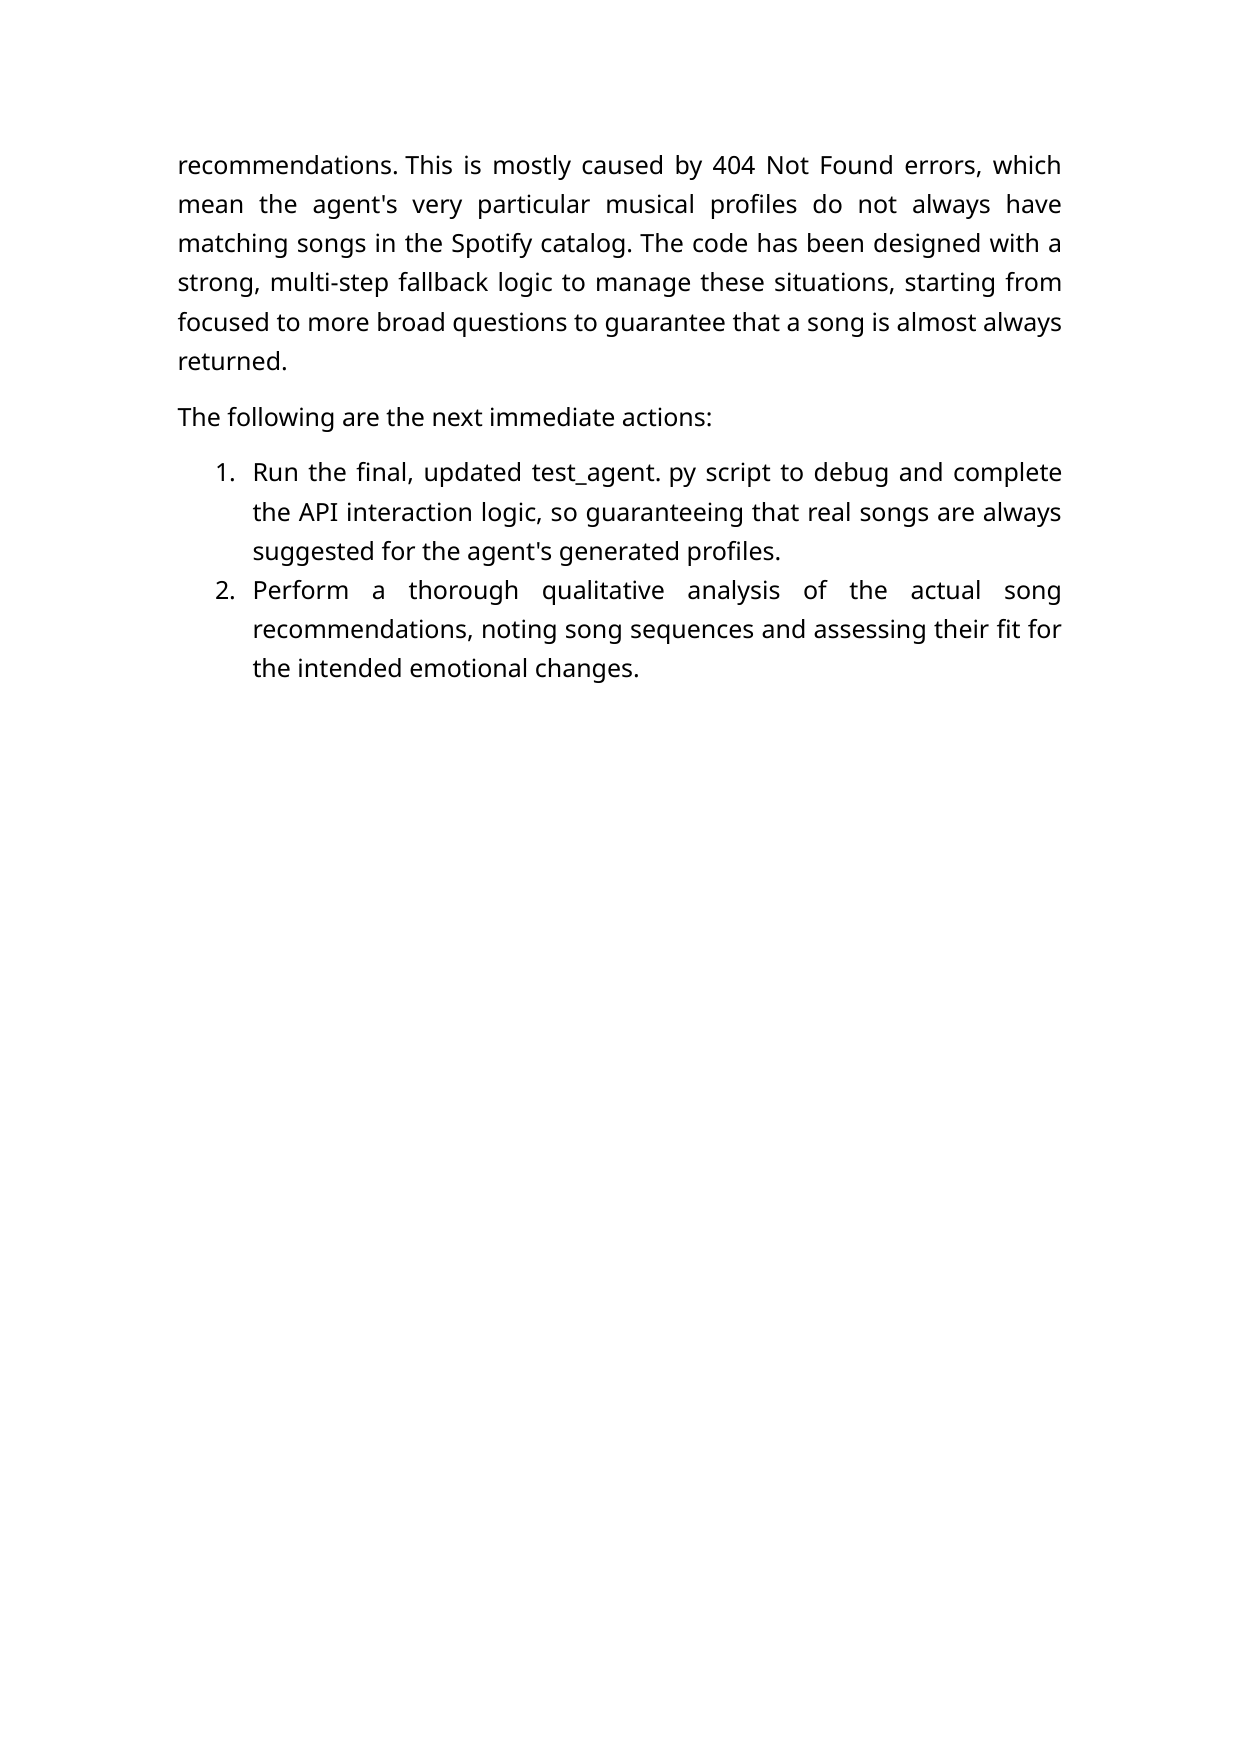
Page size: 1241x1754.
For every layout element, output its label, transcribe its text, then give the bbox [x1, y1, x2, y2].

text The following are the next immediate actions: [177, 399, 1063, 433]
list Run the final, updated test_agent. py script to debug and complete the API interaction logic, so guaranteeing that real songs are always suggested for the agent's generated profiles. [215, 455, 1063, 567]
list Perform a thorough qualitative analysis of the actual song recommendations, noting song sequences and assessing their fit for the intended emotional changes. [215, 573, 1063, 685]
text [177, 148, 1063, 377]
